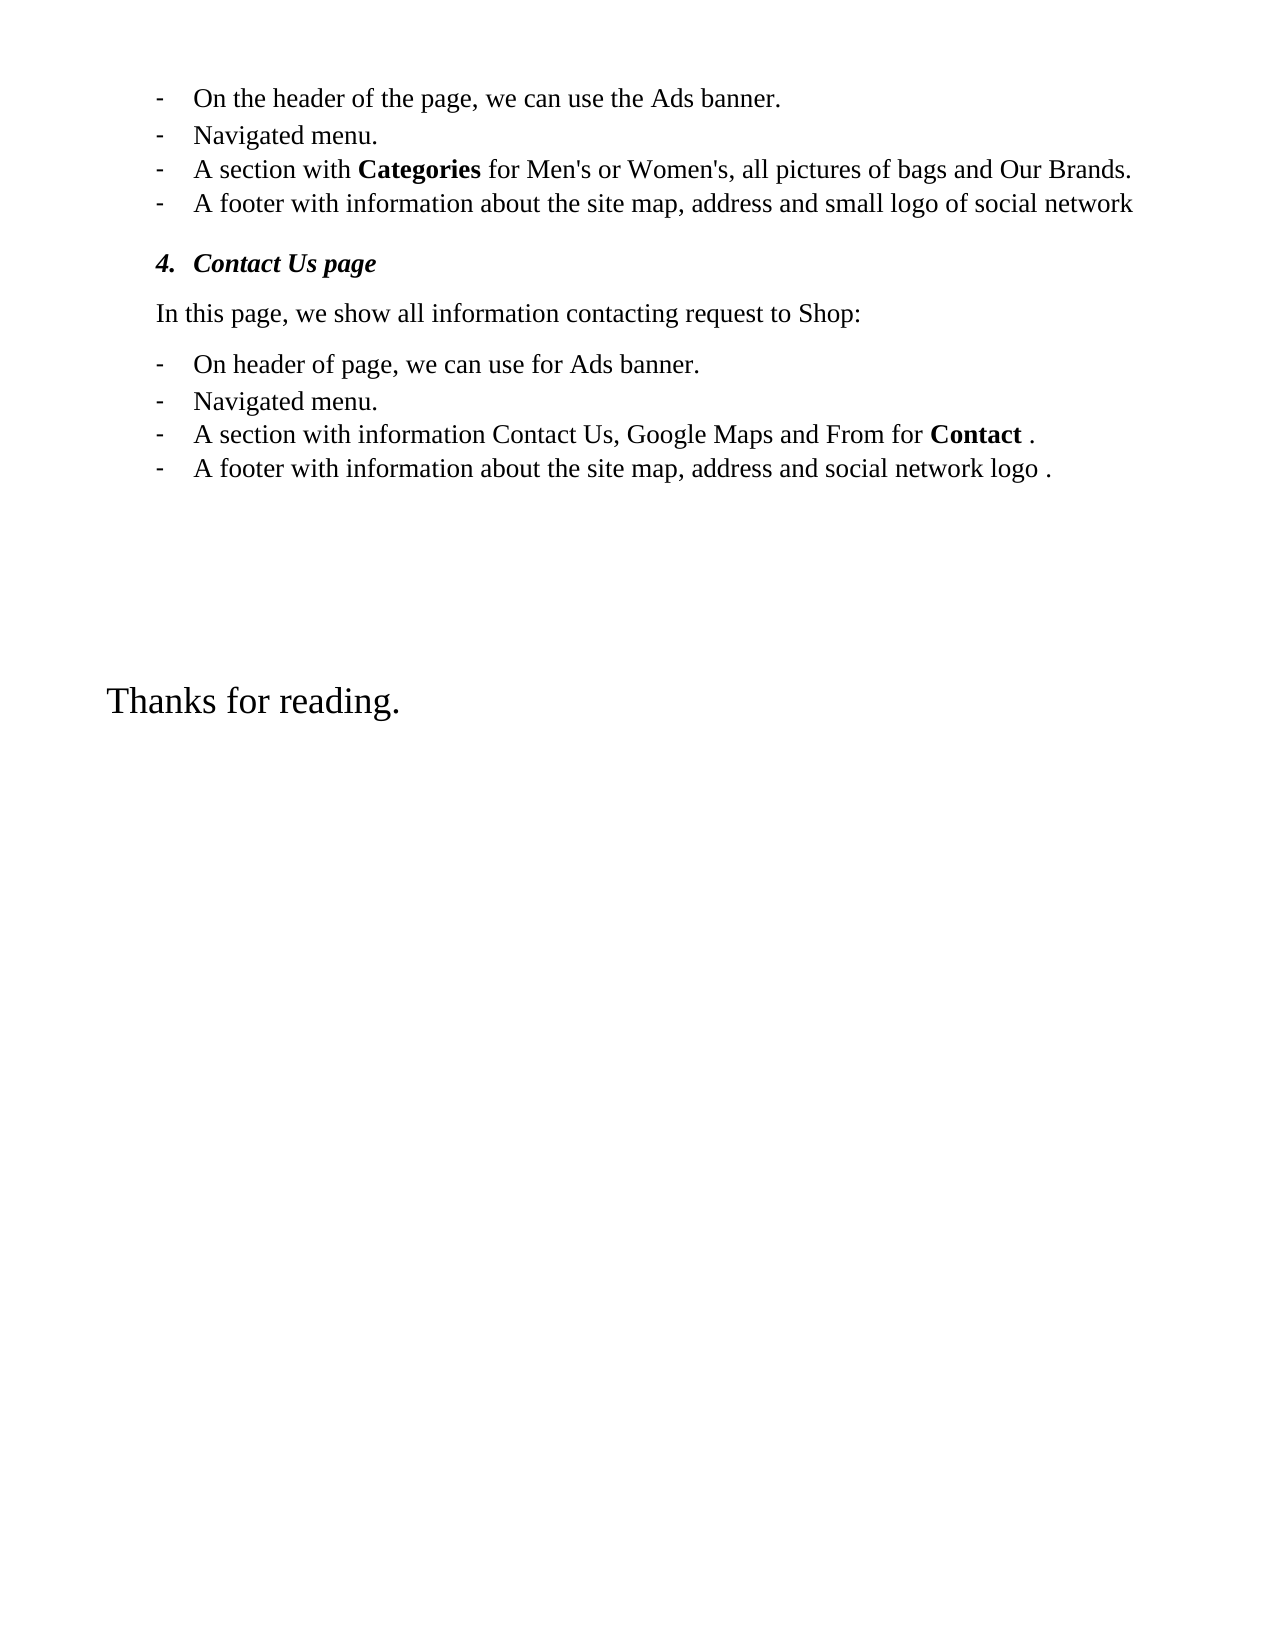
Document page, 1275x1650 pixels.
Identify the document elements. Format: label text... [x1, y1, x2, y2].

subtitle Contact Us page [156, 247, 1175, 278]
list On header of page, we can use for Ads banner. [156, 347, 1117, 380]
text In this page, we show all information contacting request to Shop: [156, 297, 1175, 328]
list A footer with information about the site map, address and social network logo . [156, 452, 1175, 484]
text Thanks for reading. [106, 678, 1175, 721]
list Navigated menu. [156, 118, 1175, 151]
list A section with Categories for Men's or Women's, all pictures of bags and Our Brands. [156, 152, 1175, 185]
list Navigated menu. [156, 384, 1175, 417]
list A footer with information about the site map, address and small logo of social network [156, 186, 1175, 219]
list A section with information Contact Us, Google Maps and From for Contact . [156, 418, 1175, 451]
list On the header of the page, we can use the Ads banner. [156, 81, 1142, 114]
